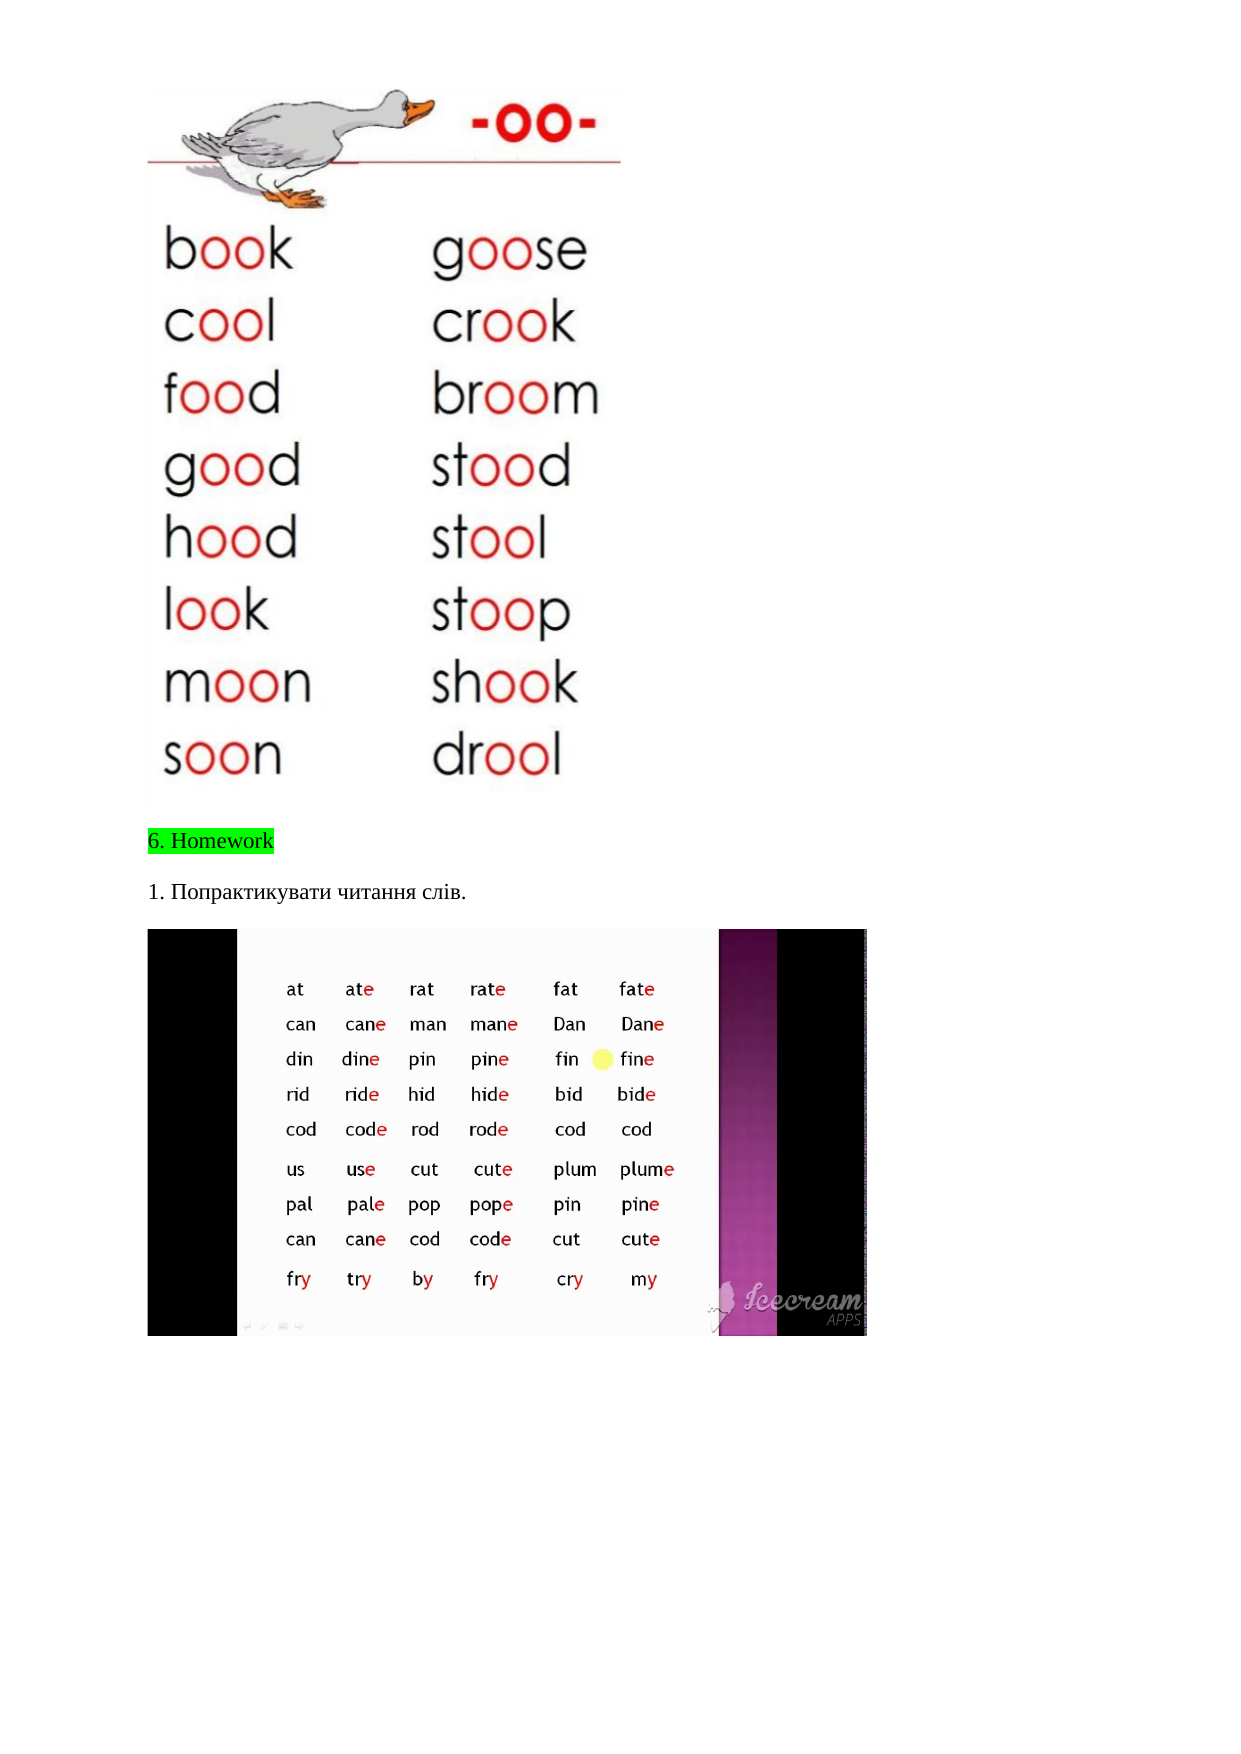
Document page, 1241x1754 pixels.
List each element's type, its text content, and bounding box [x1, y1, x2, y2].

text 1. Попрактикувати читання слів. [148, 878, 1152, 905]
picture [147, 88, 621, 803]
text 6. Homework [148, 827, 1152, 854]
picture [147, 929, 867, 1336]
